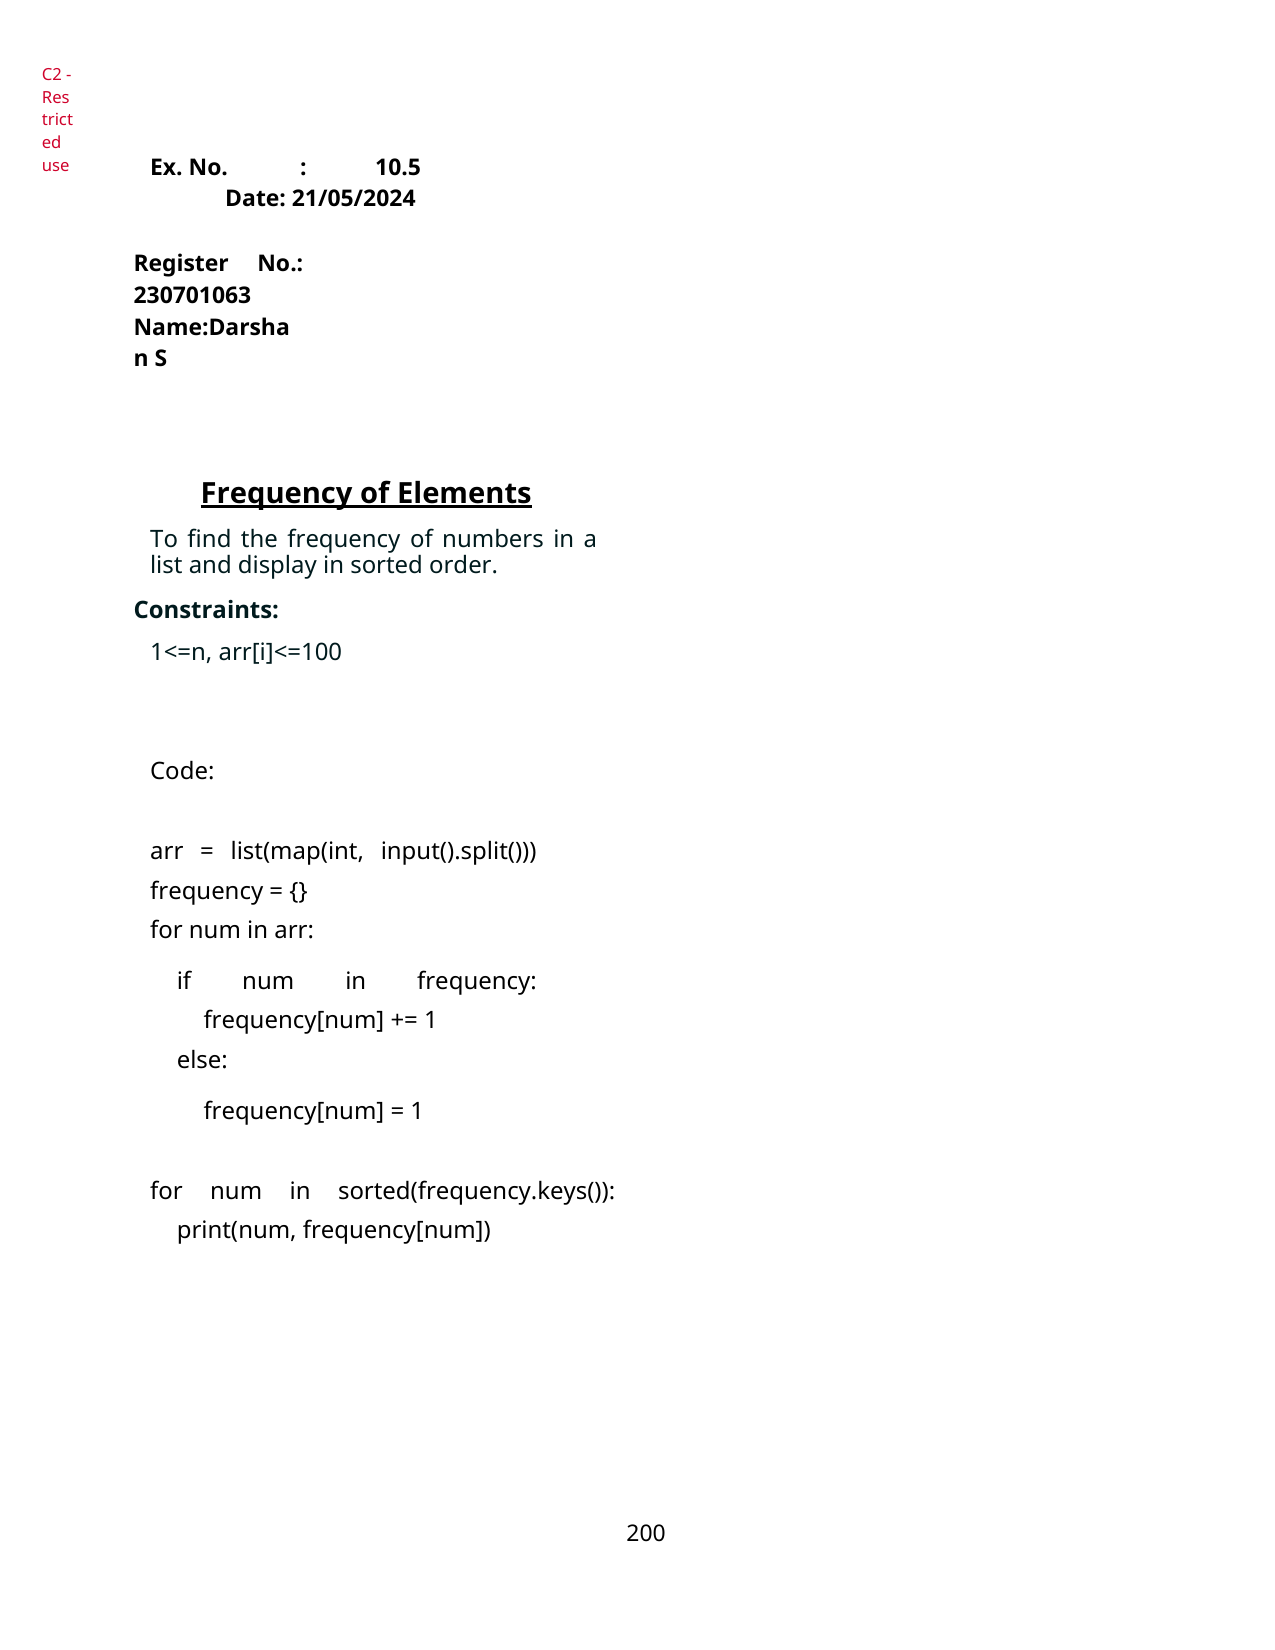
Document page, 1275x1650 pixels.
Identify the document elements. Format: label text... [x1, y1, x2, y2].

text Code: [150, 754, 1158, 787]
text Register No.: 230701063 [133, 247, 303, 310]
text else: [177, 1042, 1158, 1075]
text if num in frequency: frequency[num] += 1 [177, 964, 537, 1036]
text for num in arr: [150, 913, 1158, 945]
text Frequency of Elements [200, 472, 1158, 512]
text Name:Darshan S [133, 310, 300, 373]
text frequency[num] = 1 [203, 1093, 1158, 1126]
text To find the frequency of numbers in a list and display in sorted order. [150, 525, 598, 580]
text Date: 21/05/2024 [225, 182, 1158, 213]
subtitle Constraints: [133, 592, 303, 625]
text 1<=n, arr[i]<=100 [150, 634, 1158, 667]
text arr = list(map(int, input().split())) frequency = {} [150, 834, 537, 906]
text for num in sorted(frequency.keys()): print(num, frequency[num]) [150, 1173, 616, 1245]
text Ex. No. : 10.5 [150, 151, 1158, 182]
